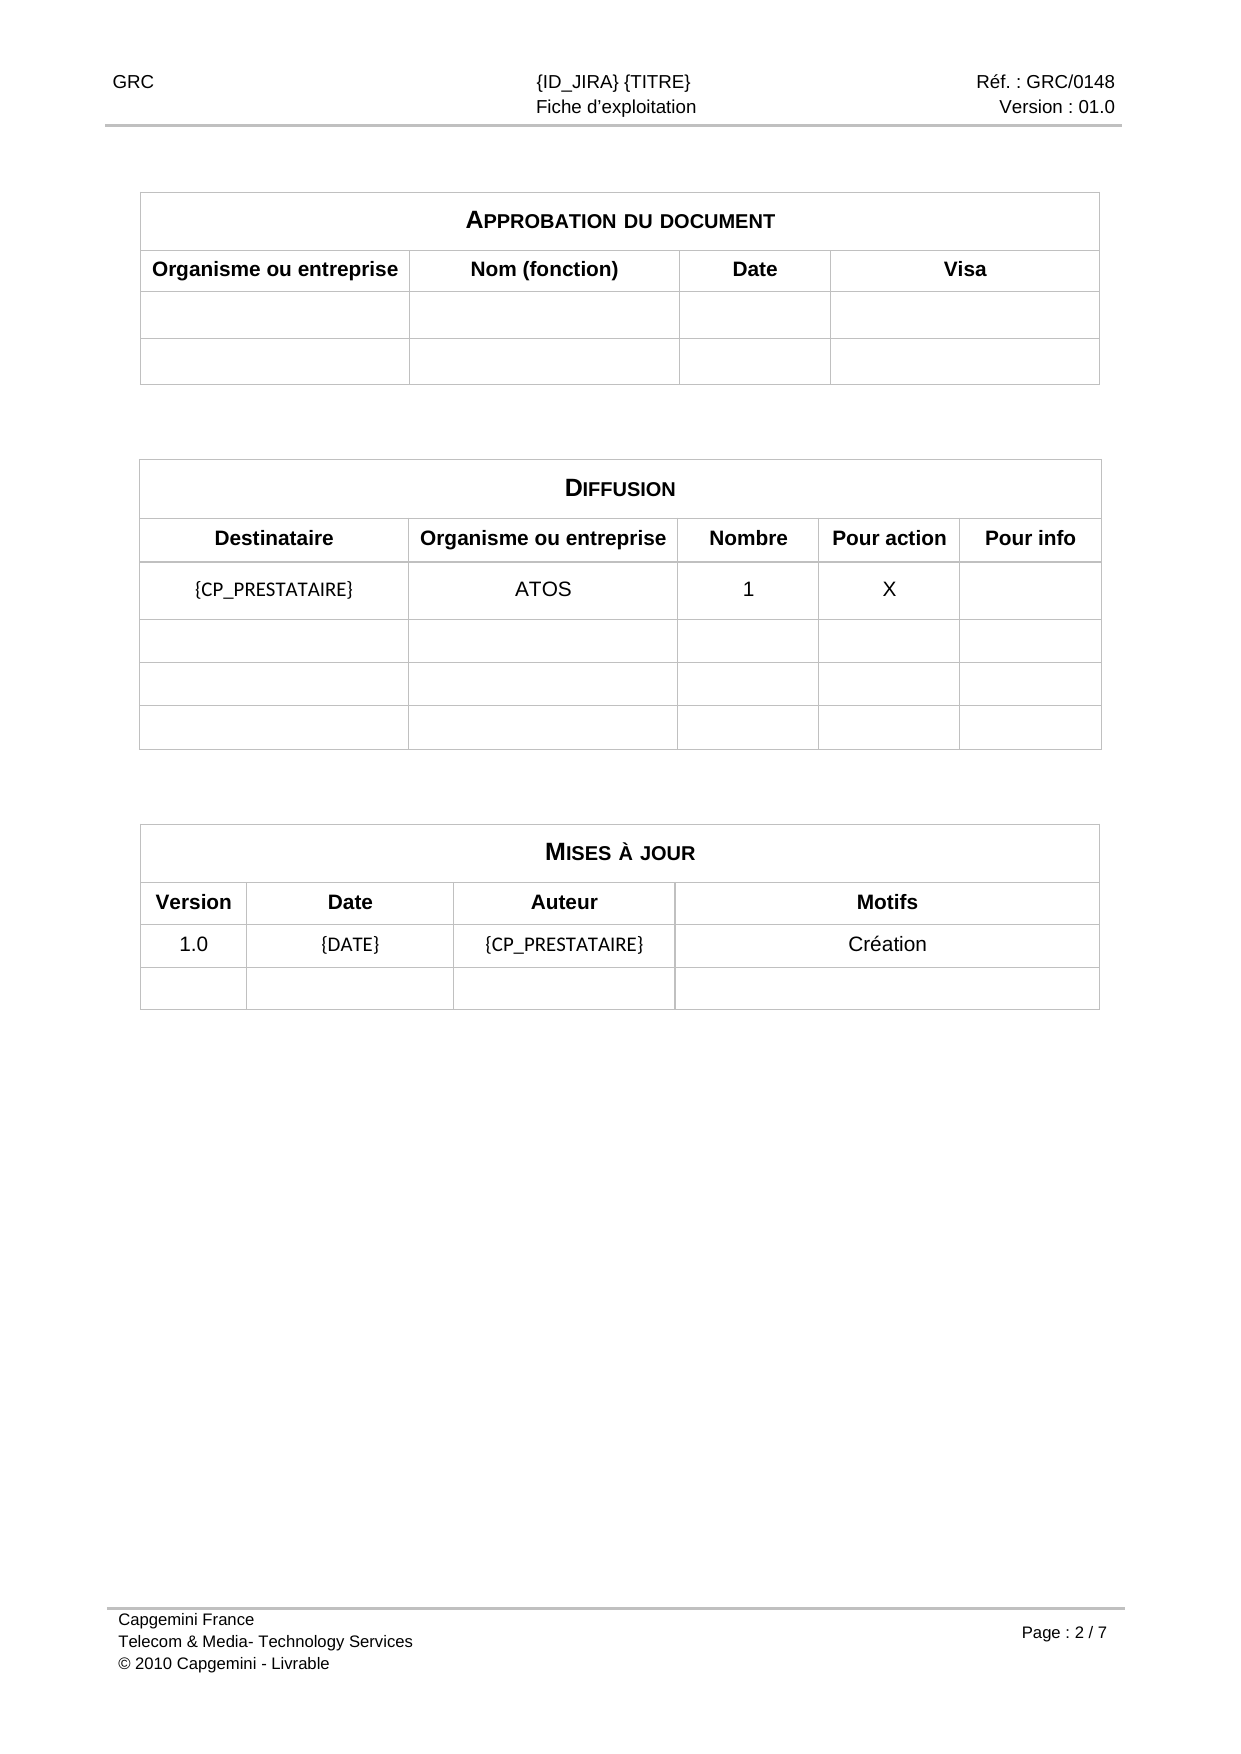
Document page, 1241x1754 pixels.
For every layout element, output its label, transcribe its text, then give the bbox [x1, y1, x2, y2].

table_cell Organisme ou entreprise [141, 251, 409, 291]
table_cell X [819, 563, 959, 619]
table_cell [409, 620, 677, 662]
table_header Diffusion [140, 460, 1101, 517]
table_cell Création [676, 925, 1099, 967]
table_cell {DATE} [247, 925, 453, 967]
table_cell Visa [831, 251, 1099, 291]
table_cell [410, 339, 679, 384]
table_cell Version [141, 883, 246, 924]
table_cell [140, 620, 408, 662]
table_cell [140, 706, 408, 749]
table_cell [831, 292, 1099, 338]
table_cell Nom (fonction) [410, 251, 679, 291]
table_cell Date [247, 883, 453, 924]
table_cell Date [680, 251, 830, 291]
table_cell {CP_PRESTATAIRE} [454, 925, 674, 967]
table_header Approbation du document [141, 193, 1099, 250]
table_cell [960, 663, 1101, 705]
table_cell [960, 706, 1101, 749]
table_cell {CP_PRESTATAIRE} [140, 563, 408, 619]
table_cell [141, 339, 409, 384]
table_cell [678, 663, 818, 705]
table_cell Destinataire [140, 519, 408, 561]
table_cell [831, 339, 1099, 384]
table_cell [819, 706, 959, 749]
table_cell Pour action [819, 519, 959, 561]
table_cell [819, 620, 959, 662]
table_cell [960, 563, 1101, 619]
table_cell 1.0 [141, 925, 246, 967]
table_cell [140, 663, 408, 705]
table_cell 1 [678, 563, 818, 619]
table_cell Nombre [678, 519, 818, 561]
table_cell [680, 339, 830, 384]
table_cell [141, 292, 409, 338]
table_cell [410, 292, 679, 338]
table_cell [678, 620, 818, 662]
table_cell [960, 620, 1101, 662]
table_cell [409, 663, 677, 705]
table_cell [819, 663, 959, 705]
table_cell [676, 968, 1099, 1009]
table_cell ATOS [409, 563, 677, 619]
table_cell Organisme ou entreprise [409, 519, 677, 561]
table_header Mises à jour [141, 825, 1099, 882]
table_cell [680, 292, 830, 338]
table_cell Auteur [454, 883, 674, 924]
table_cell [454, 968, 674, 1009]
table_cell Motifs [676, 883, 1099, 924]
table_cell Pour info [960, 519, 1101, 561]
table_cell [141, 968, 246, 1009]
table_cell [247, 968, 453, 1009]
table_cell [678, 706, 818, 749]
table_cell [409, 706, 677, 749]
